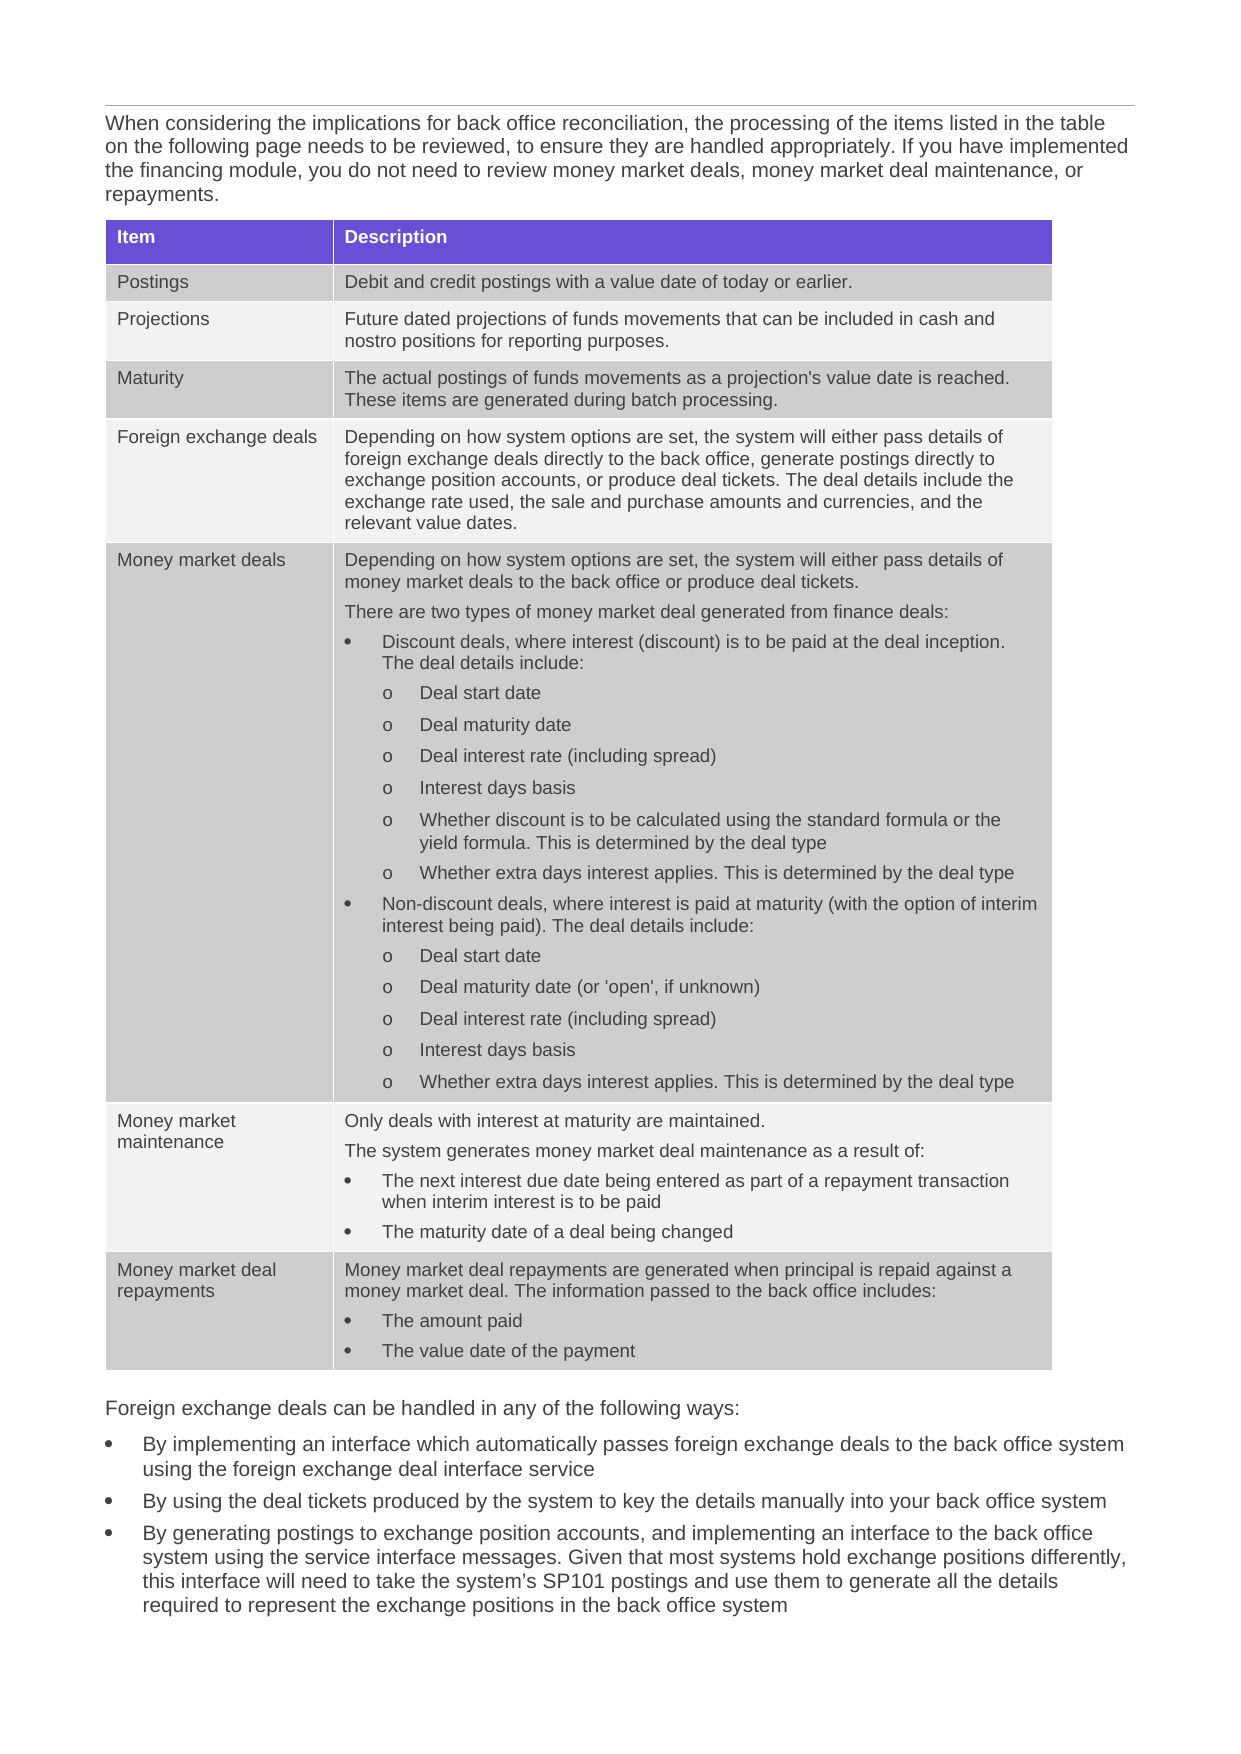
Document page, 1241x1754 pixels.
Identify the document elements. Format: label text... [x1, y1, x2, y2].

table_cell Only deals with interest at maturity are maintained. The system generates money market deal maintenance as a result of: The next interest due date being entered as part of a repayment transaction when interim interest is to be paid The maturity date of a deal being changed [334, 1104, 1052, 1251]
text By implementing an interface which automatically passes foreign exchange deals to the back office system using the foreign exchange deal interface service [105, 1432, 1135, 1480]
table_cell Foreign exchange deals [106, 420, 333, 542]
table_header Description [334, 220, 1052, 264]
table_cell Money market deal repayments [106, 1252, 333, 1370]
table_cell Maturity [106, 361, 333, 418]
table_cell Money market maintenance [106, 1104, 333, 1251]
text By generating postings to exchange position accounts, and implementing an interface to the back office system using the service interface messages. Given that most systems hold exchange positions differently, this interface will need to take the system’s SP101 postings and use them to generate all the details required to represent the exchange positions in the back office system [105, 1521, 1135, 1617]
text When considering the implications for back office reconciliation, the processing of the items listed in the table on the following page needs to be reviewed, to ensure they are handled appropriately. If you have implemented the financing module, you do not need to review money market deals, money market deal maintenance, or repayments. [105, 110, 1135, 206]
table_cell Future dated projections of funds movements that can be included in cash and nostro positions for reporting purposes. [334, 302, 1052, 360]
table_cell Depending on how system options are set, the system will either pass details of money market deals to the back office or produce deal tickets. There are two types of money market deal generated from finance deals: Discount deals, where interest (discount) is to be paid at the deal inception. The deal details include: Deal start date Deal maturity date Deal interest rate (including spread) Interest days basis Whether discount is to be calculated using the standard formula or the yield formula. This is determined by the deal type Whether extra days interest applies. This is determined by the deal type Non-discount deals, where interest is paid at maturity (with the option of interim interest being paid). The deal details include: Deal start date Deal maturity date (or 'open', if unknown) Deal interest rate (including spread) Interest days basis Whether extra days interest applies. This is determined by the deal type [334, 543, 1052, 1102]
table_cell Depending on how system options are set, the system will either pass details of foreign exchange deals directly to the back office, generate postings directly to exchange position accounts, or produce deal tickets. The deal details include the exchange rate used, the sale and purchase amounts and currencies, and the relevant value dates. [334, 420, 1052, 542]
table_cell Money market deals [106, 543, 333, 1102]
table_cell Money market deal repayments are generated when principal is repaid against a money market deal. The information passed to the back office includes: The amount paid The value date of the payment [334, 1252, 1052, 1370]
table_cell The actual postings of funds movements as a projection's value date is reached. These items are generated during batch processing. [334, 361, 1052, 418]
table_header Item [106, 220, 333, 264]
table_cell Debit and credit postings with a value date of today or earlier. [334, 265, 1052, 301]
table_cell Postings [106, 265, 333, 301]
text By using the deal tickets produced by the system to key the details manually into your back office system [105, 1489, 1135, 1513]
text Foreign exchange deals can be handled in any of the following ways: [105, 1396, 1135, 1420]
table_cell Projections [106, 302, 333, 360]
